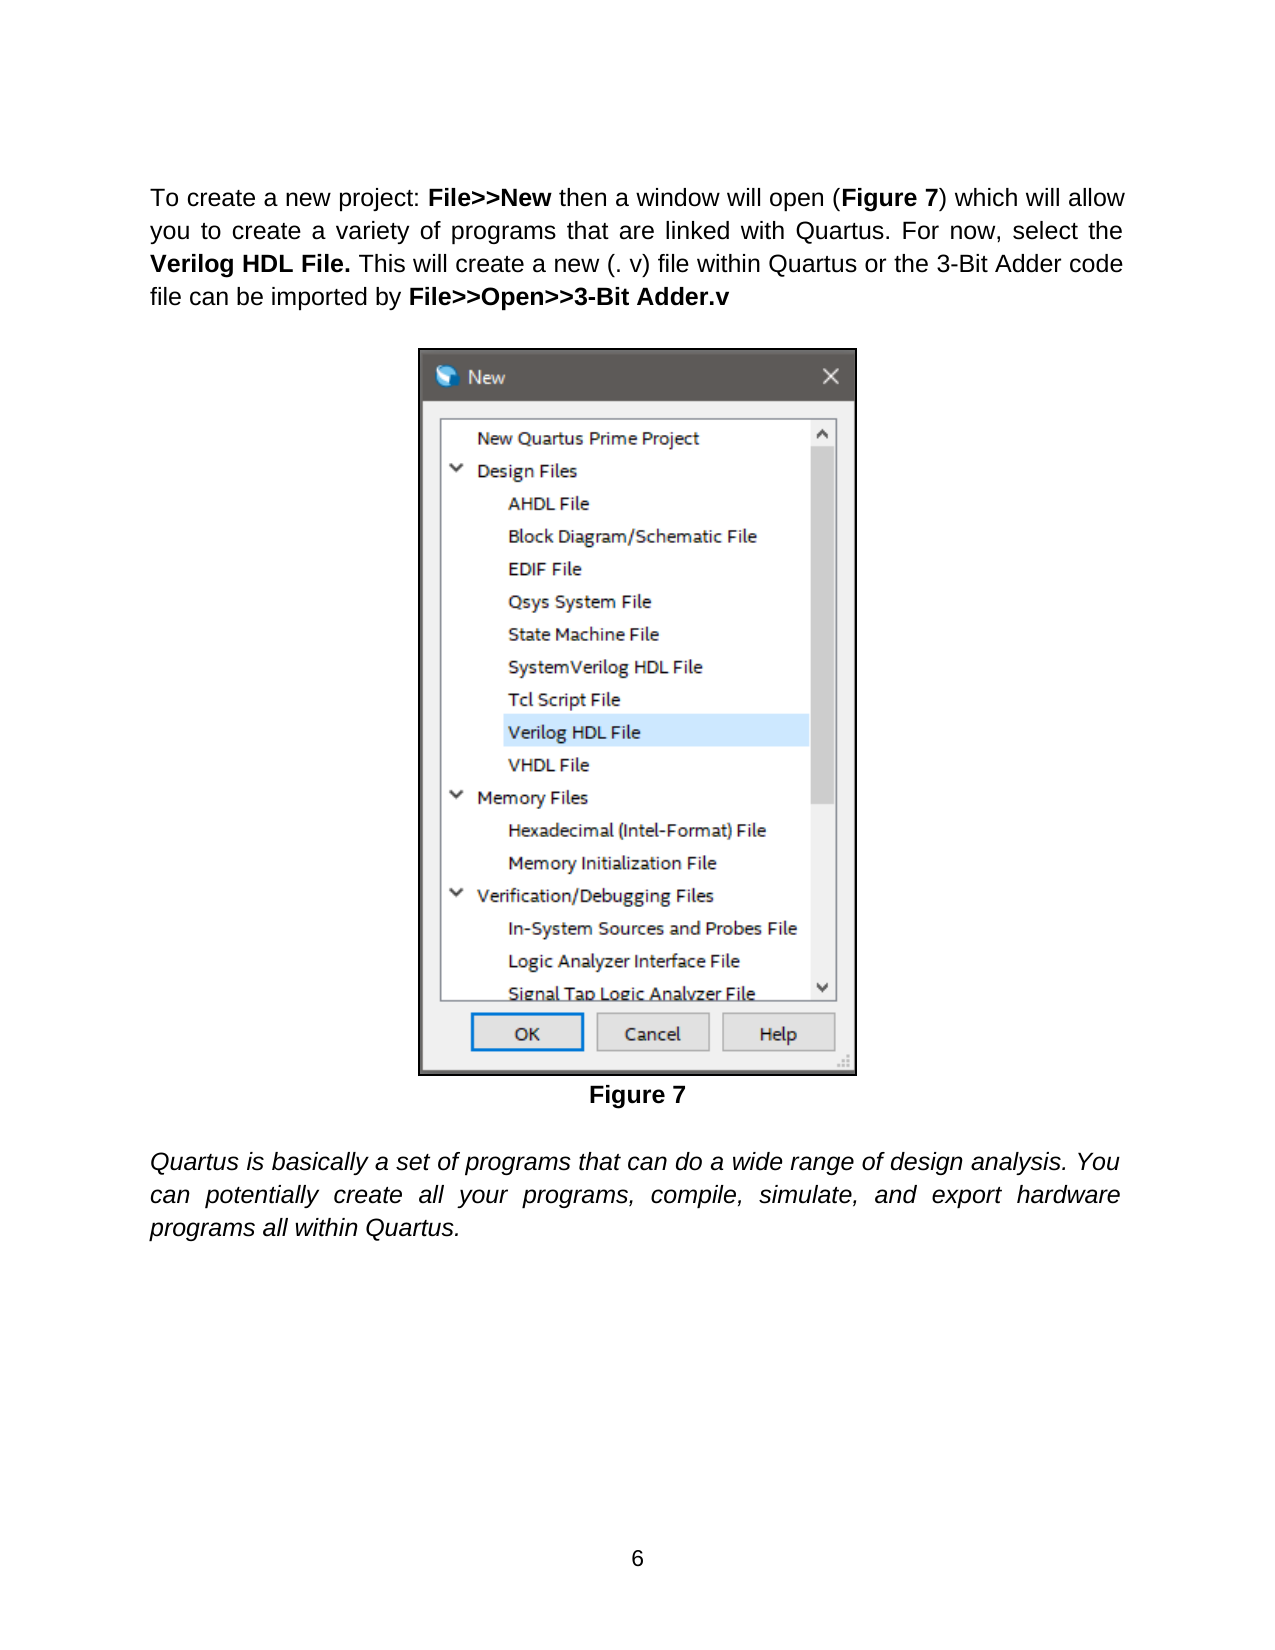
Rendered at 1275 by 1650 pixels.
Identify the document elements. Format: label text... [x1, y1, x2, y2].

picture [420, 350, 855, 1074]
text To create a new project: File>>New then a window will open (Figure 7) which will allow you to create a variety of programs that are linked with Quartus. For now, select the Verilog HDL File. This will create a new (. v) file within Quartus or the 3-Bit Adder code file can be imported by File>>Open>>3-Bit Adder.v [150, 183, 1125, 311]
text Figure 7 [150, 1081, 1125, 1109]
text Quartus is basically a set of programs that can do a wide range of design analysis. You can potentially create all your programs, compile, simulate, and export hardware programs all within Quartus. [150, 1147, 1125, 1241]
